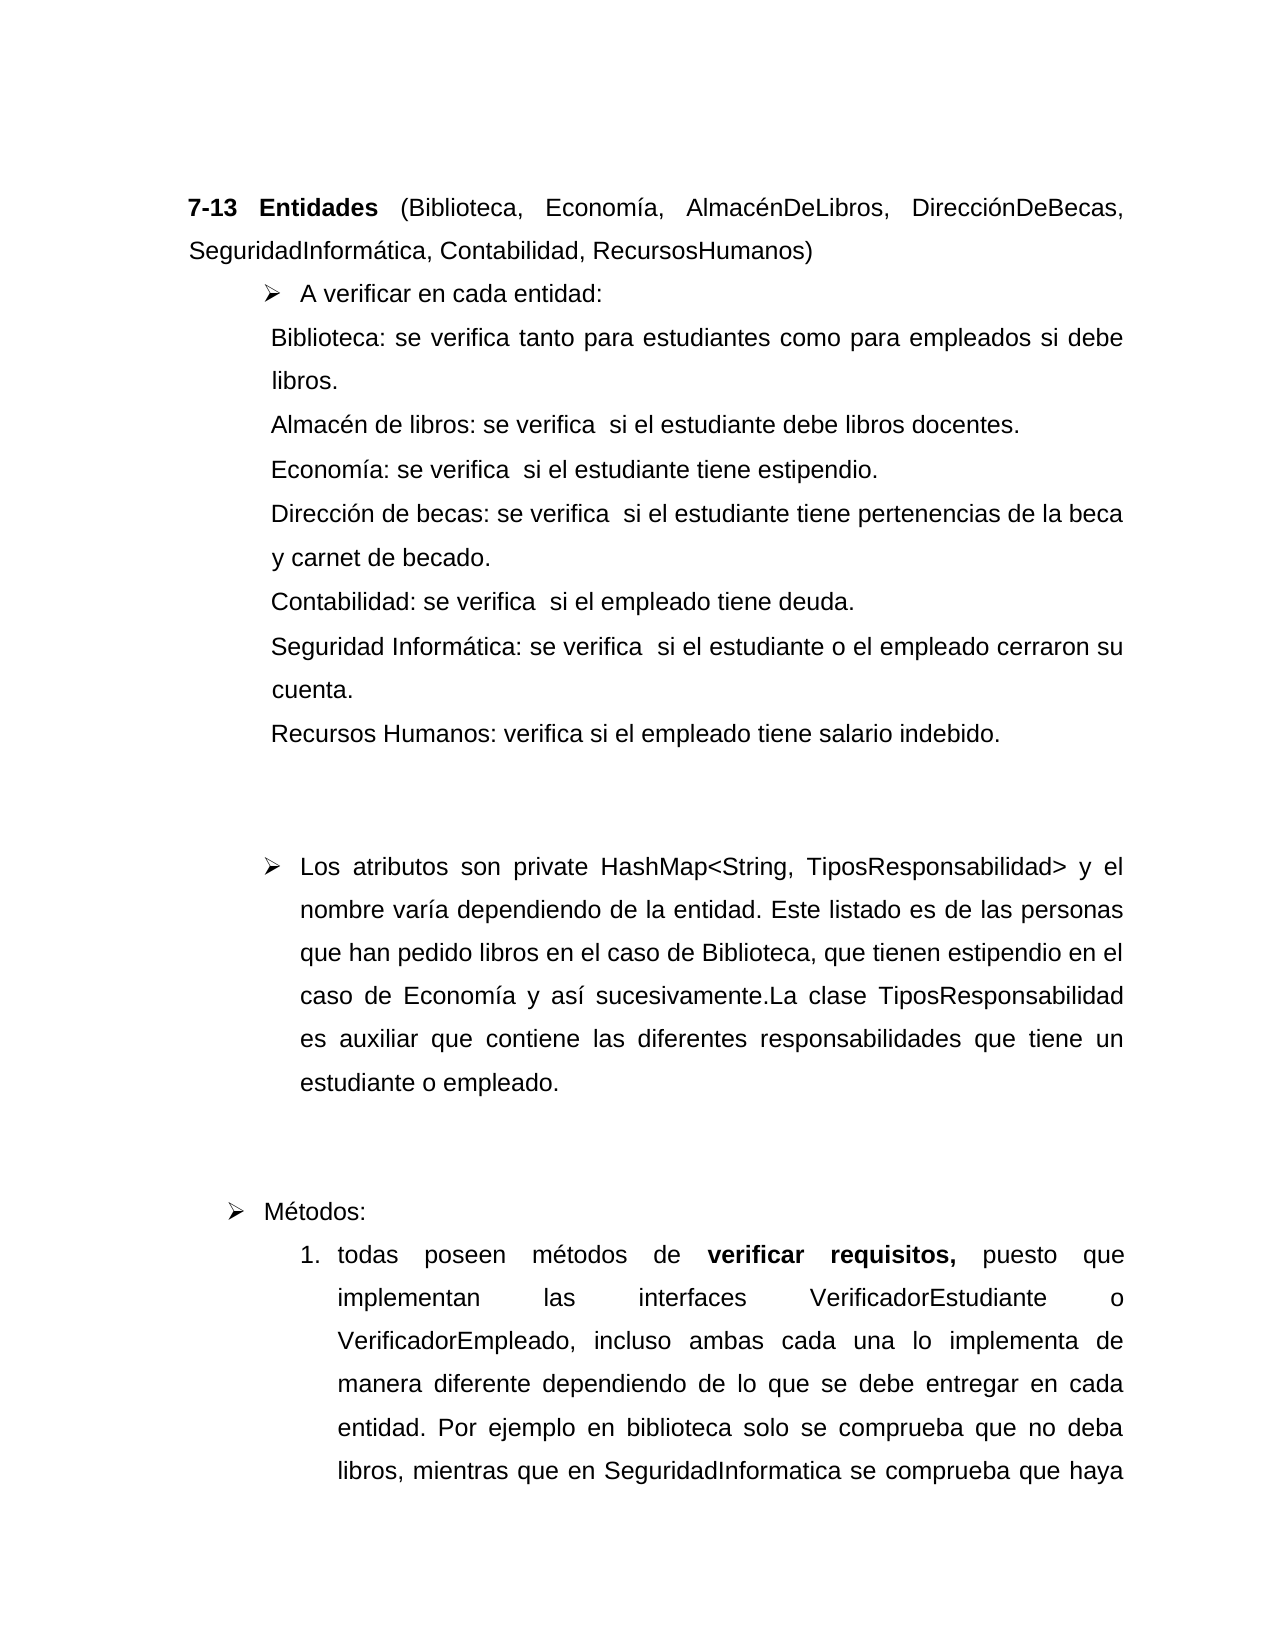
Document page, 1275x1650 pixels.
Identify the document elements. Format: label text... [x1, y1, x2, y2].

text Economía: se verifica si el estudiante tiene estipendio. [271, 455, 1125, 484]
text Biblioteca: se verifica tanto para estudiantes como para empleados si debe libros. [271, 323, 1125, 394]
text Contabilidad: se verifica si el empleado tiene deuda. [271, 587, 1125, 616]
text 7-13 Entidades (Biblioteca, Economía, AlmacénDeLibros, DirecciónDeBecas, SeguridadInformática, Contabilidad, RecursosHumanos) [187, 193, 1125, 265]
text Almacén de libros: se verifica si el estudiante debe libros docentes. [271, 410, 1125, 439]
list Los atributos son private HashMap<String, TiposResponsabilidad> y el nombre varía dependiendo de la entidad. Este listado es de las personas que han pedido libros en el caso de Biblioteca, que tienen estipendio en el caso de Economía y así sucesivamente.La clase TiposResponsabilidad es auxiliar que contiene las diferentes responsabilidades que tiene un estudiante o empleado. [262, 852, 1125, 1096]
text Dirección de becas: se verifica si el estudiante tiene pertenencias de la beca y carnet de becado. [271, 499, 1125, 571]
list A verificar en cada entidad: [262, 279, 1125, 308]
text Recursos Humanos: verifica si el empleado tiene salario indebido. [271, 719, 1125, 748]
text Seguridad Informática: se verifica si el estudiante o el empleado cerraron su cuenta. [271, 632, 1125, 704]
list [300, 1240, 1125, 1484]
list Métodos: [226, 1197, 1125, 1226]
